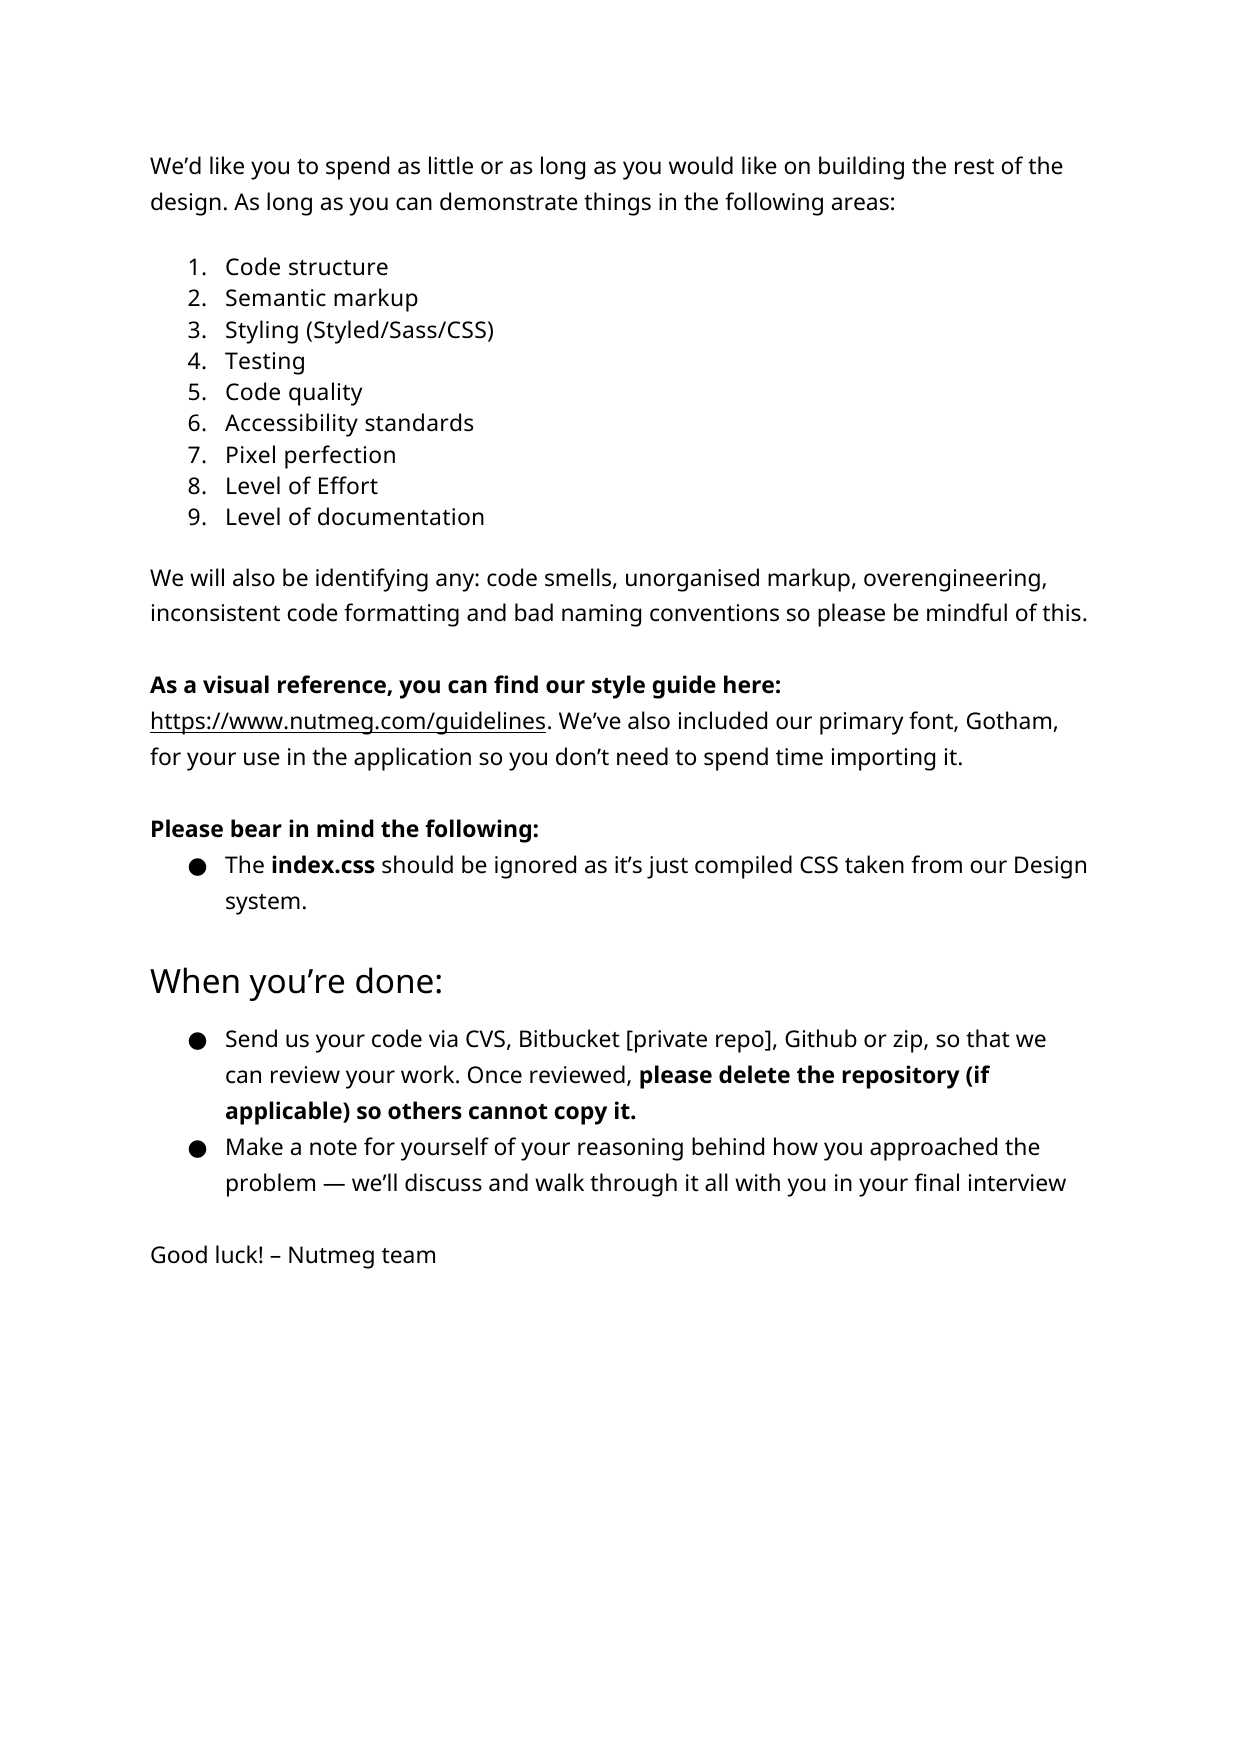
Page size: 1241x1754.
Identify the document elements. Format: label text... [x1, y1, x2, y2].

list The index.css should be ignored as it’s just compiled CSS taken from our Design system. [187, 849, 1090, 916]
list Pixel perfection [187, 438, 1090, 470]
text We’d like you to spend as little or as long as you would like on building the rest of the design. As long as you can demonstrate things in the following areas: [150, 150, 1090, 217]
text We will also be identifying any: code smells, unorganised markup, overengineering, inconsistent code formatting and bad naming conventions so please be mindful of this. [150, 561, 1090, 629]
text Please bear in mind the following: [150, 813, 1090, 844]
text As a visual reference, you can find our style guide here: https://www.nutmeg.com/guidelines. We’ve also included our primary font, Gotham, for your use in the application so you don’t need to spend time importing it. [150, 669, 1090, 772]
list Level of Effort [187, 470, 1090, 501]
list Semantic markup [187, 282, 1090, 313]
list Accessibility standards [187, 407, 1090, 438]
list Level of documentation [187, 501, 1090, 532]
list Testing [187, 345, 1090, 376]
subtitle When you’re done: [150, 958, 1090, 1004]
text Good luck! – Nutmeg team [150, 1239, 1090, 1270]
list Make a note for yourself of your reasoning behind how you approached the problem — we’ll discuss and walk through it all with you in your final interview [187, 1131, 1090, 1198]
list Code quality [187, 376, 1090, 407]
list Styling (Styled/Sass/CSS) [187, 313, 1090, 345]
list Send us your code via CVS, Bitbucket [private repo], Github or zip, so that we can review your work. Once reviewed, please delete the repository (if applicable) so others cannot copy it. [187, 1023, 1090, 1126]
list Code structure [187, 251, 1090, 282]
